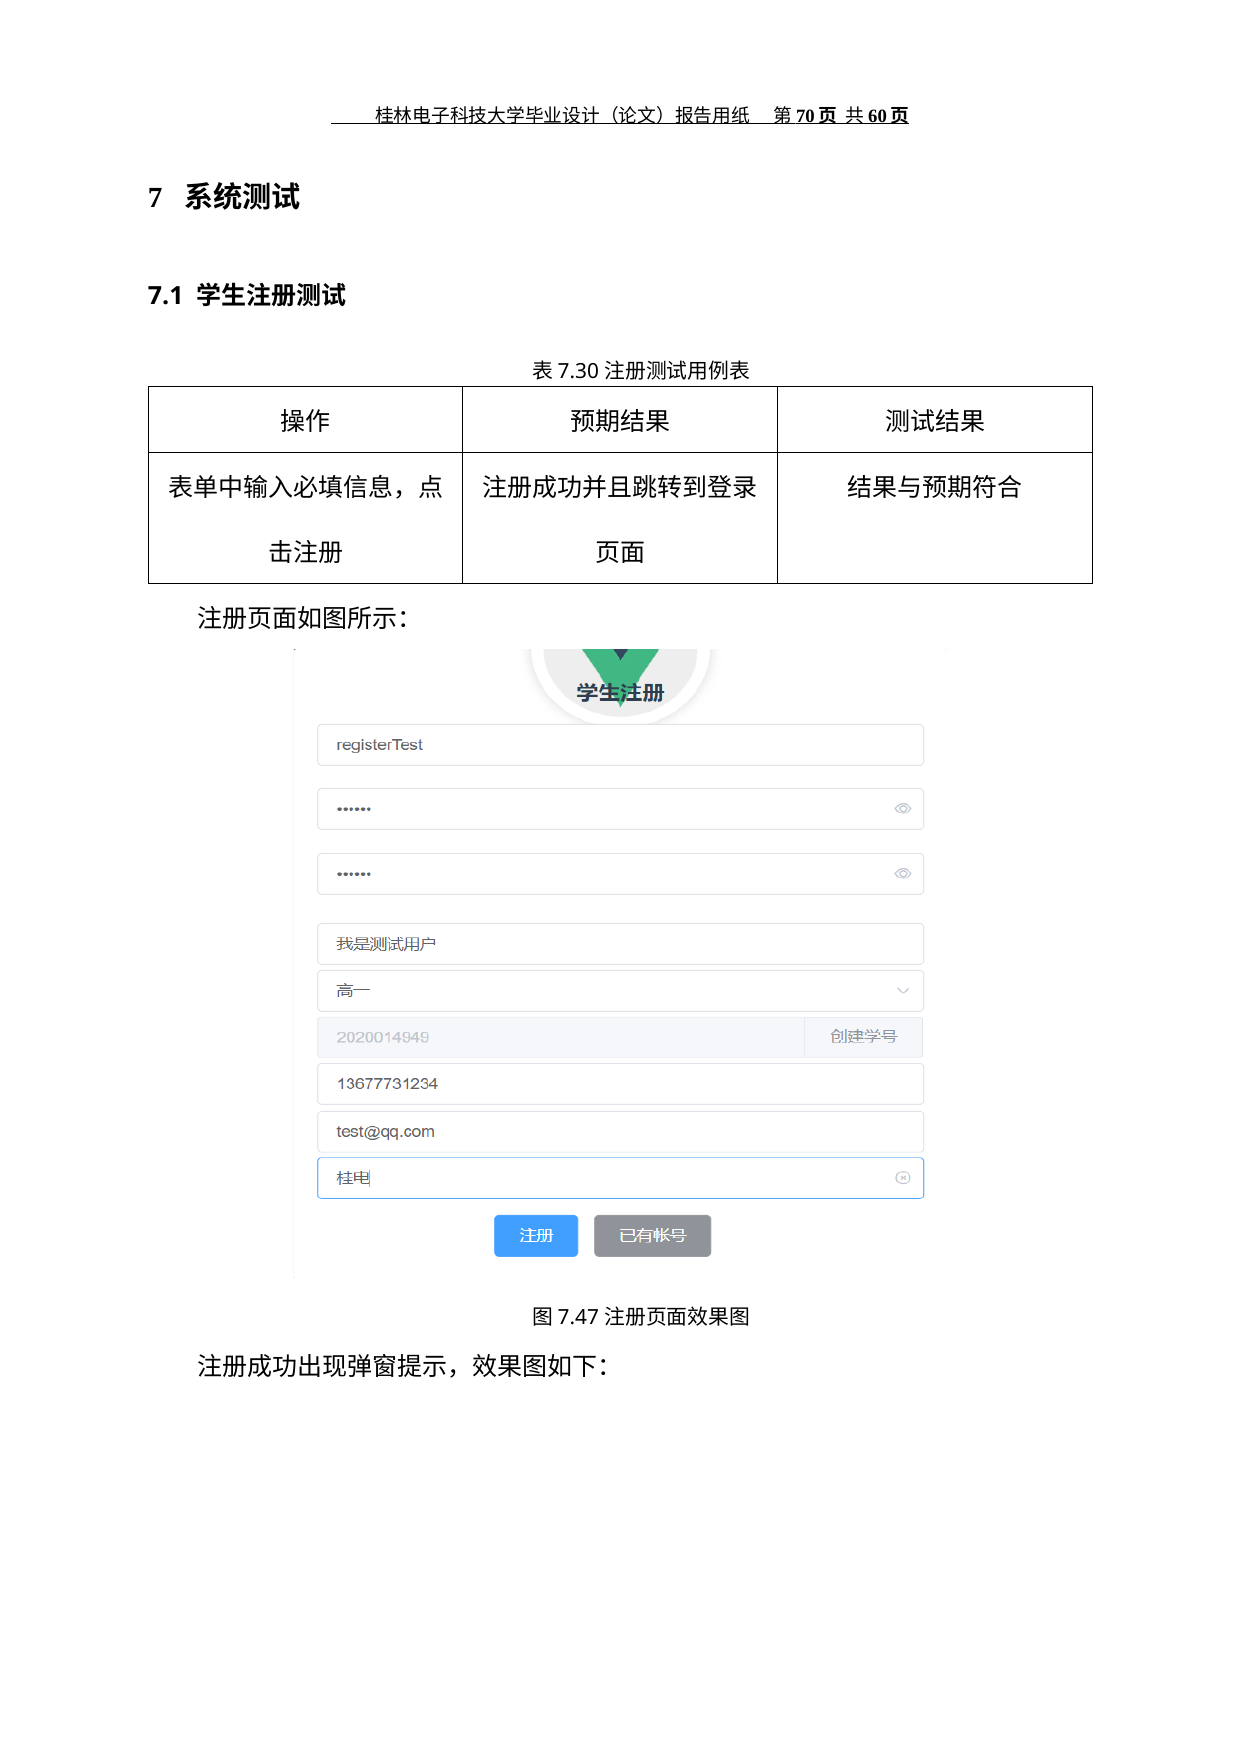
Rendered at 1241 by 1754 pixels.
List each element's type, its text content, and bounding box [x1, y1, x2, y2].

table_header 操作 [149, 387, 462, 452]
subtitle 学生注册测试 [148, 261, 1067, 326]
table_cell 表单中输入必填信息，点击注册 [149, 453, 462, 583]
table_header 测试结果 [778, 387, 1092, 452]
table_cell 结果与预期符合 [778, 453, 1092, 583]
text 注册成功出现弹窗提示，效果图如下： [148, 1332, 1092, 1397]
subtitle 系统测试 [148, 162, 1092, 227]
text 注册页面如图所示： [148, 584, 1092, 649]
table_cell 注册成功并且跳转到登录页面 [463, 453, 777, 583]
table_header 预期结果 [463, 387, 777, 452]
picture [293, 649, 947, 1278]
